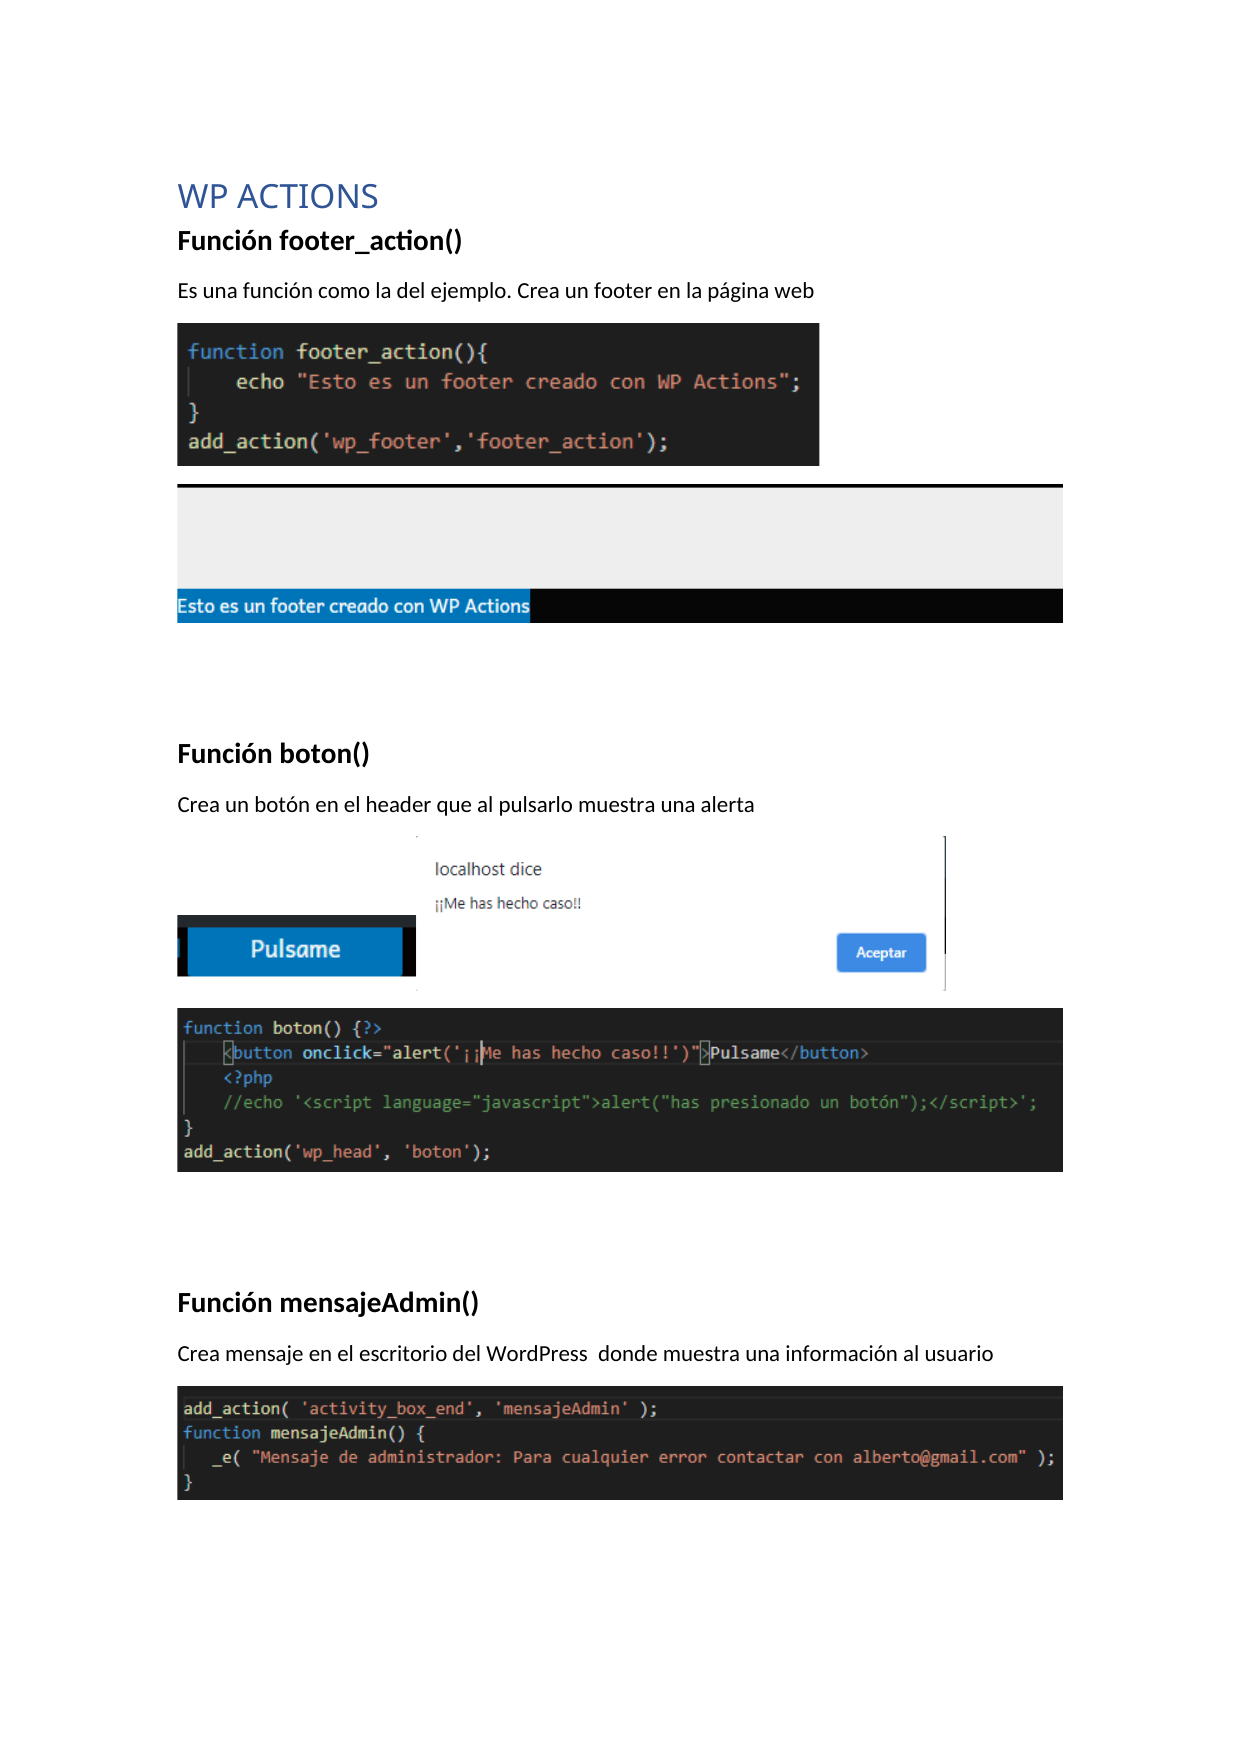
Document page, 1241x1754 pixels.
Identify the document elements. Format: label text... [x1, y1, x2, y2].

picture [177, 484, 1063, 623]
text Crea un botón en el header que al pulsarlo muestra una alerta [177, 790, 1063, 818]
picture [177, 836, 946, 991]
text Función mensajeAdmin() [177, 1284, 1063, 1320]
subtitle WP ACTIONS [177, 173, 1063, 218]
text Es una función como la del ejemplo. Crea un footer en la página web [177, 277, 1063, 305]
picture [177, 1008, 1063, 1172]
picture [177, 323, 820, 466]
picture [177, 1386, 1063, 1500]
text Función footer_action() [177, 222, 1063, 257]
text Crea mensaje en el escritorio del WordPress donde muestra una información al usuario [177, 1339, 1063, 1367]
text Función boton() [177, 735, 1063, 770]
